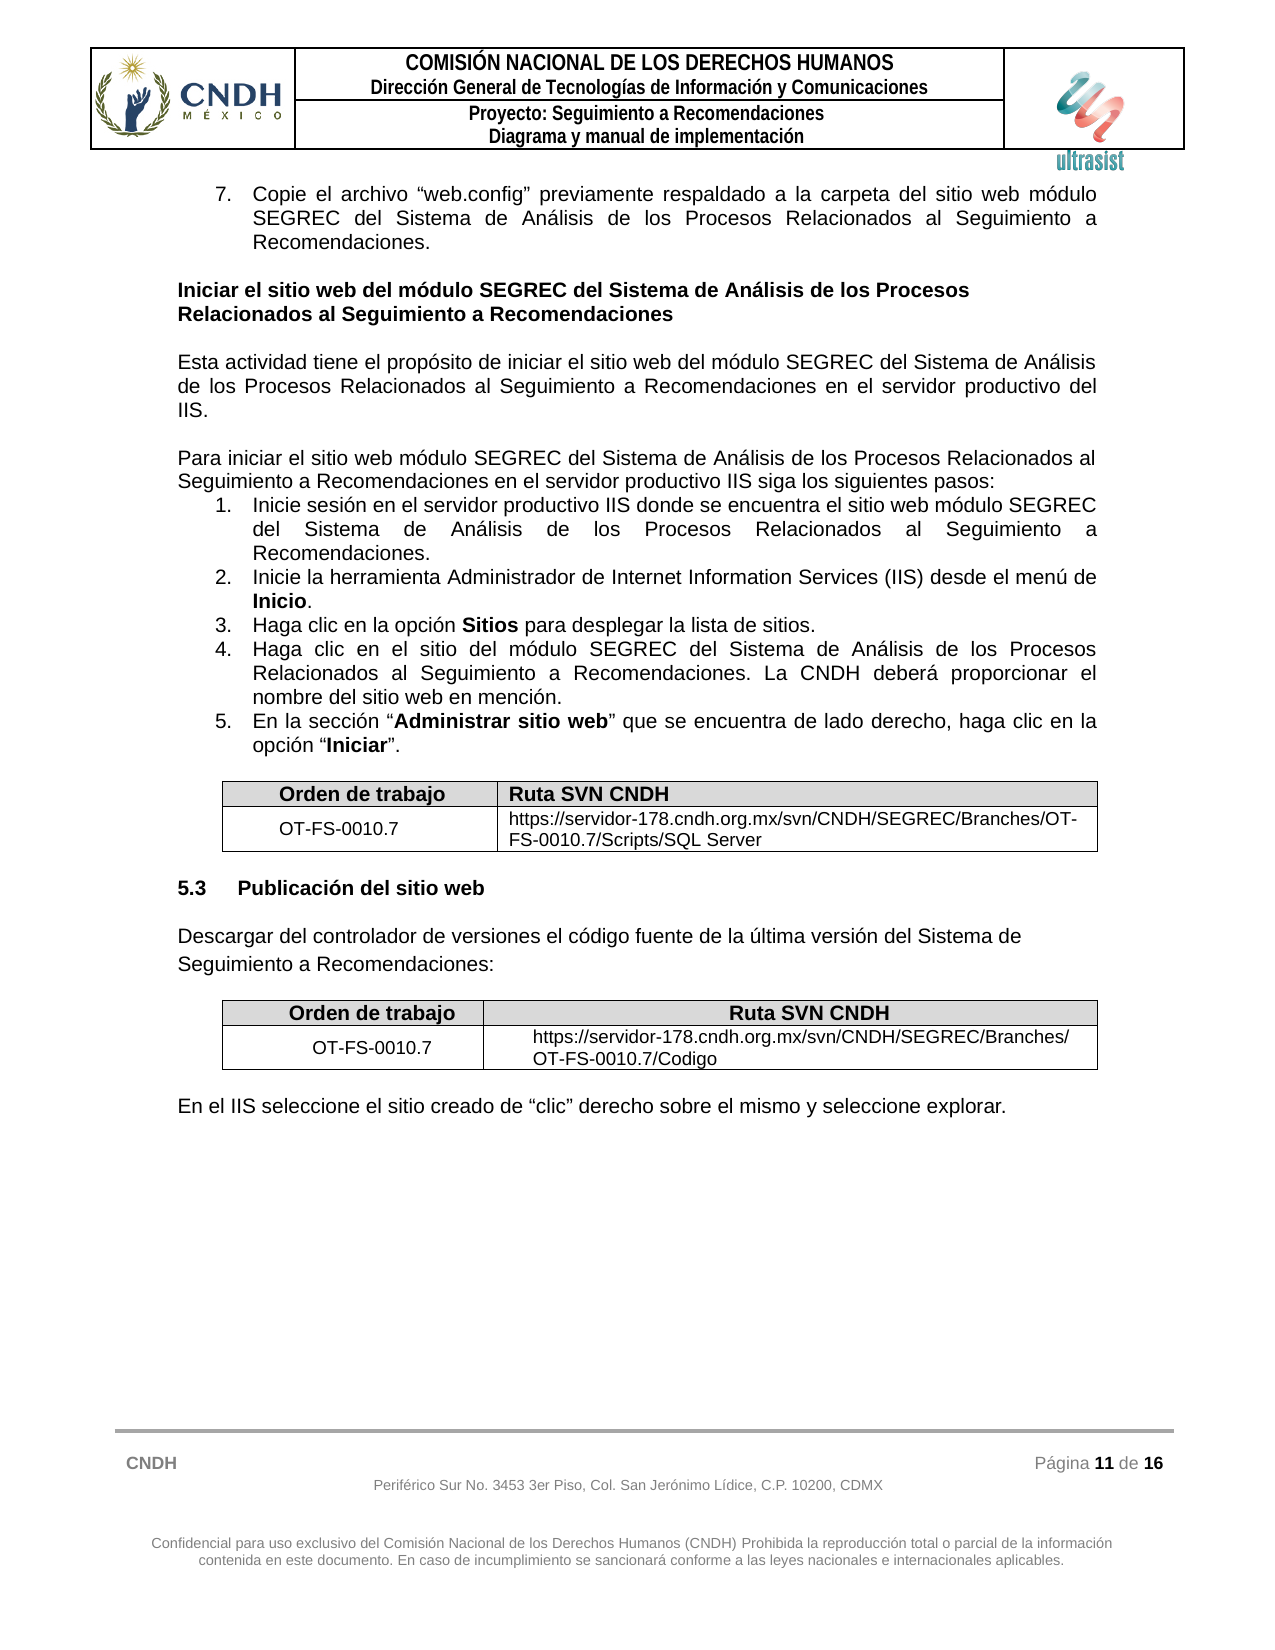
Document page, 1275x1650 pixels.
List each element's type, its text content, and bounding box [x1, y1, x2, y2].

list Inicie la herramienta Administrador de Internet Information Services (IIS) desde el menú de Inicio. [215, 565, 1098, 613]
table_cell https://servidor-178.cndh.org.mx/svn/CNDH/SEGREC/Branches/OT-FS-0010.7/Codigo [484, 1026, 1097, 1069]
list Haga clic en el sitio del módulo SEGREC del Sistema de Análisis de los Procesos Relacionados al Seguimiento a Recomendaciones. La CNDH deberá proporcionar el nombre del sitio web en mención. [215, 637, 1098, 709]
table_header Ruta SVN CNDH [484, 1001, 1097, 1025]
text Para iniciar el sitio web módulo SEGREC del Sistema de Análisis de los Procesos Relacionados al Seguimiento a Recomendaciones en el servidor productivo IIS siga los siguientes pasos: [177, 445, 1098, 493]
text Esta actividad tiene el propósito de iniciar el sitio web del módulo SEGREC del Sistema de Análisis de los Procesos Relacionados al Seguimiento a Recomendaciones en el servidor productivo del IIS. [177, 349, 1098, 421]
table_cell OT-FS-0010.7 [223, 1026, 483, 1069]
text En el IIS seleccione el sitio creado de “clic” derecho sobre el mismo y seleccione explorar. [177, 1094, 1098, 1118]
subtitle Publicación del sitio web [177, 876, 1098, 900]
text Iniciar el sitio web del módulo SEGREC del Sistema de Análisis de los Procesos Relacionados al Seguimiento a Recomendaciones [177, 278, 1098, 326]
text Descargar del controlador de versiones el código fuente de la última versión del Sistema de Seguimiento a Recomendaciones: [177, 924, 1098, 975]
table_header Orden de trabajo [223, 782, 497, 806]
table_header Orden de trabajo [223, 1001, 483, 1025]
picture [92, 51, 287, 138]
list En la sección “Administrar sitio web” que se encuentra de lado derecho, haga clic en la opción “Iniciar”. [215, 709, 1098, 757]
list Inicie sesión en el servidor productivo IIS donde se encuentra el sitio web módulo SEGREC del Sistema de Análisis de los Procesos Relacionados al Seguimiento a Recomendaciones. [215, 493, 1098, 565]
picture [1050, 71, 1129, 148]
list Haga clic en la opción Sitios para desplegar la lista de sitios. [215, 613, 1098, 637]
list Copie el archivo “web.config” previamente respaldado a la carpeta del sitio web módulo SEGREC del Sistema de Análisis de los Procesos Relacionados al Seguimiento a Recomendaciones. [215, 182, 1098, 254]
table_cell OT-FS-0010.7 [223, 807, 497, 851]
table_header Ruta SVN CNDH [498, 782, 1097, 806]
picture [1050, 150, 1129, 175]
table_cell https://servidor-178.cndh.org.mx/svn/CNDH/SEGREC/Branches/OT-FS-0010.7/Scripts/SQL Server [498, 807, 1097, 851]
